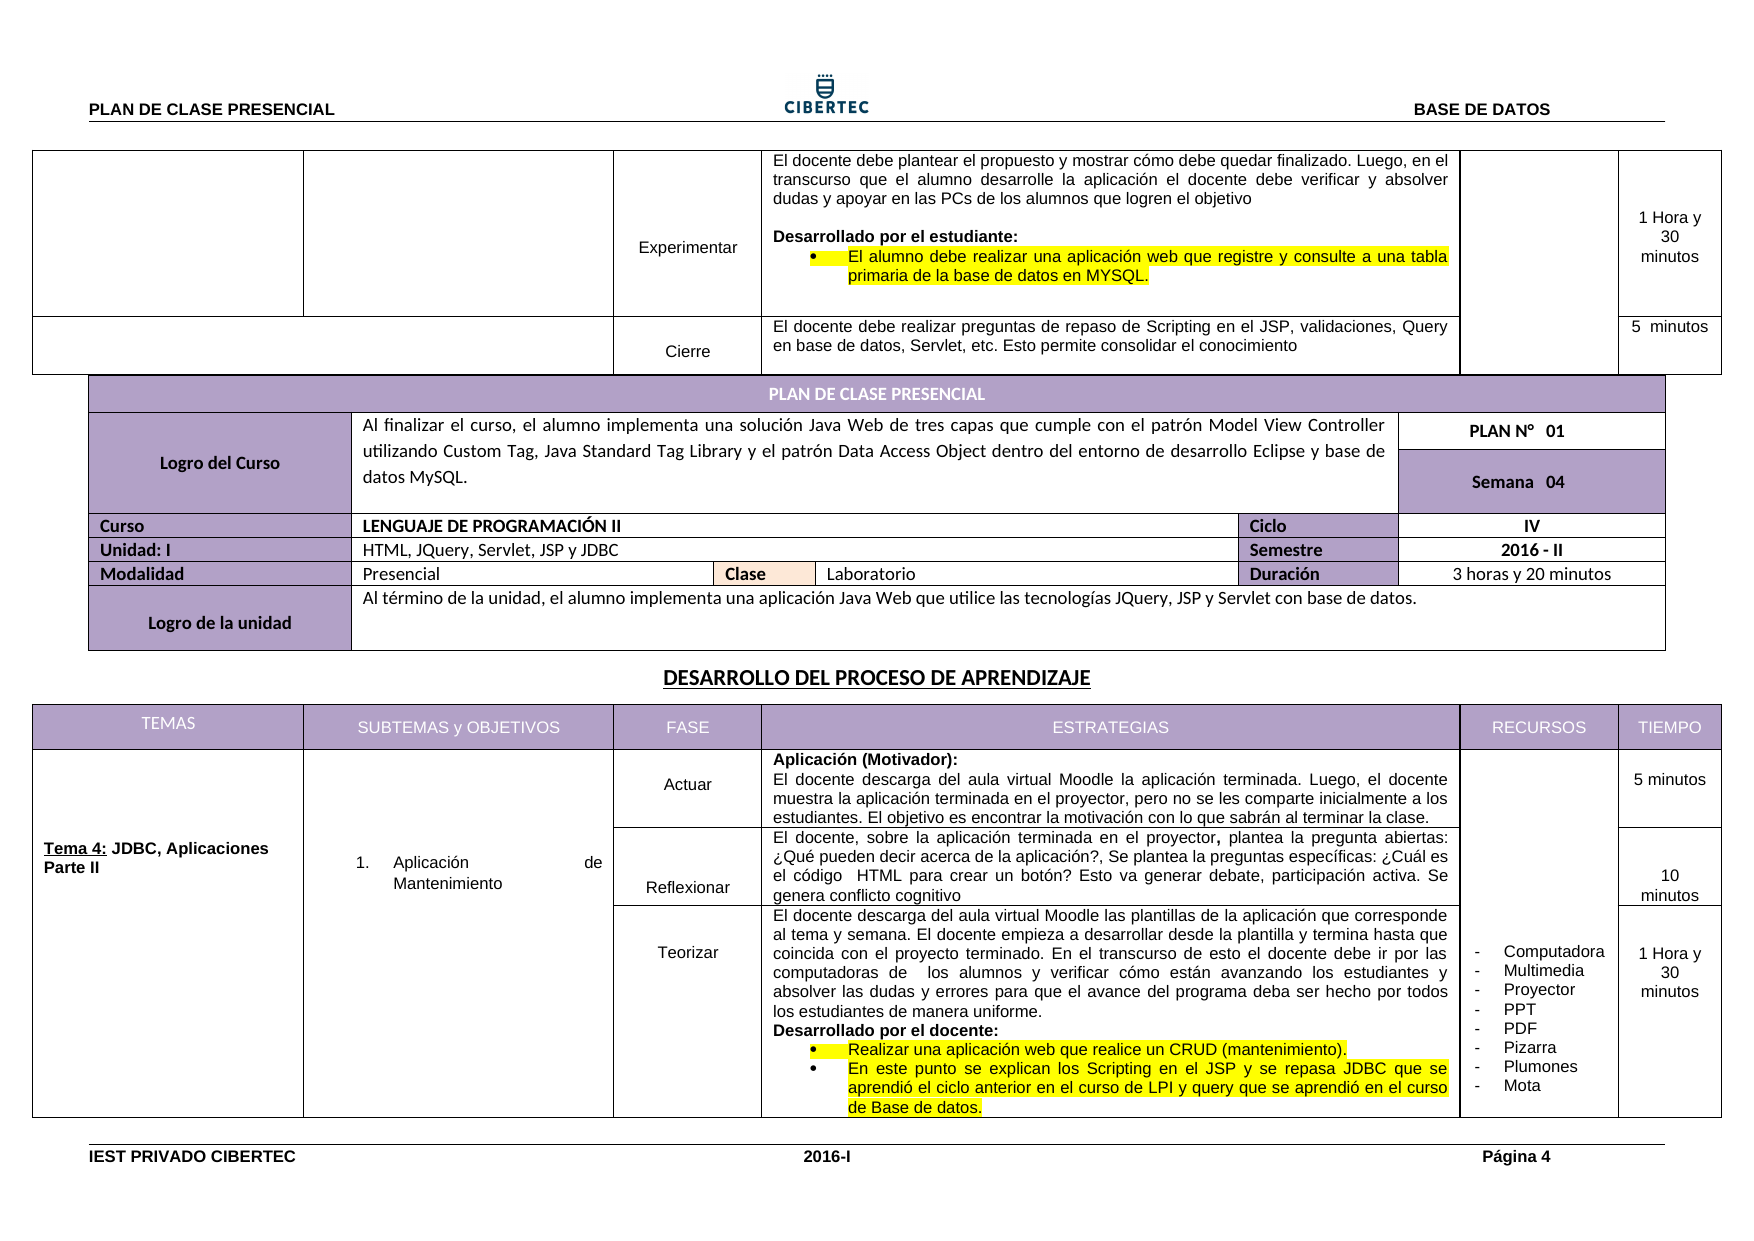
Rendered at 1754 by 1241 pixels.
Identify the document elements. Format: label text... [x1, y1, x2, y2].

table_cell Al finalizar el curso, el alumno implementa una solución Java Web de tres capas que cumple con el patrón Model View Controller utilizando Custom Tag, Java Standard Tag Library y el patrón Data Access Object dentro del entorno de desarrollo Eclipse y base de datos MySQL. [352, 413, 1398, 513]
table_cell El docente, sobre la aplicación terminada en el proyector, plantea la pregunta abiertas: ¿Qué pueden decir acerca de la aplicación?, Se plantea la preguntas específicas: ¿Cuál es el código HTML para crear un botón? Esto va generar debate, participación activa. Se genera conflicto cognitivo [762, 828, 1459, 904]
table_cell Duración [1239, 562, 1398, 585]
table_header SUBTEMAS y OBJETIVOS [304, 705, 613, 749]
table_cell [33, 317, 613, 374]
table_header TIEMPO [1619, 705, 1721, 749]
table_cell 5 minutos [1619, 750, 1721, 827]
table_cell IV [1399, 514, 1665, 537]
table_cell 2016 - II [1399, 538, 1665, 561]
table_cell Semestre [1239, 538, 1398, 561]
table_cell Reflexionar [614, 828, 761, 904]
table_cell Computadora Multimedia Proyector PPT PDF Pizarra Plumones Mota [1461, 750, 1618, 1117]
table_cell HTML, JQuery, Servlet, JSP y JDBC [352, 538, 1238, 561]
table_header RECURSOS [1461, 705, 1618, 749]
table_cell Laboratorio [816, 562, 1238, 585]
table_cell Aplicación (Motivador): El docente descarga del aula virtual Moodle la aplicación terminada. Luego, el docente muestra la aplicación terminada en el proyector, pero no se les comparte inicialmente a los estudiantes. El objetivo es encontrar la motivación con lo que sabrán al terminar la clase. [762, 750, 1459, 827]
table_cell El docente debe plantear el propuesto y mostrar cómo debe quedar finalizado. Luego, en el transcurso que el alumno desarrolle la aplicación el docente debe verificar y absolver dudas y apoyar en las PCs de los alumnos que logren el objetivo Desarrollado por el estudiante: El alumno debe realizar una aplicación web que registre y consulte a una tabla primaria de la base de datos en MYSQL. [762, 151, 1459, 316]
table_cell 04 [1540, 450, 1665, 513]
table_cell Teorizar [614, 906, 761, 1117]
table_cell 1 Hora y 30 minutos [1619, 151, 1721, 316]
table_cell Logro del Curso [89, 413, 351, 513]
table_cell 3 horas y 20 minutos [1399, 562, 1665, 585]
table_cell Logro de la unidad [89, 586, 351, 650]
table_cell Presencial [352, 562, 713, 585]
table_header ESTRATEGIAS [762, 705, 1459, 749]
text DESARROLLO DEL PROCESO DE APRENDIZAJE [89, 663, 1665, 691]
table_cell 5 minutos [1619, 317, 1721, 374]
table_cell Ciclo [1239, 514, 1398, 537]
table_cell 10 minutos [1619, 828, 1721, 904]
table_cell El docente descarga del aula virtual Moodle las plantillas de la aplicación que corresponde al tema y semana. El docente empieza a desarrollar desde la plantilla y termina hasta que coincida con el proyecto terminado. En el transcurso de esto el docente debe ir por las computadoras de los alumnos y verificar cómo están avanzando los estudiantes y absolver las dudas y errores para que el avance del programa deba ser hecho por todos los estudiantes de manera uniforme. Desarrollado por el docente: Realizar una aplicación web que realice un CRUD (mantenimiento). En este punto se explican los Scripting en el JSP y se repasa JDBC que se aprendió el ciclo anterior en el curso de LPI y query que se aprendió en el curso de Base de datos. [762, 906, 1459, 1117]
table_cell 1 Hora y 30 minutos [1619, 906, 1721, 1117]
table_header PLAN DE CLASE PRESENCIAL [89, 376, 1665, 412]
table_cell El docente debe realizar preguntas de repaso de Scripting en el JSP, validaciones, Query en base de datos, Servlet, etc. Esto permite consolidar el conocimiento [762, 317, 1459, 374]
table_cell Aplicación de Mantenimiento [304, 750, 613, 1117]
table_cell Tema 4: JDBC, Aplicaciones Parte II [33, 750, 303, 1117]
table_cell Unidad: I [89, 538, 351, 561]
table_cell Actuar [614, 750, 761, 827]
table_cell PLAN N° [1399, 413, 1540, 449]
table_cell Experimentar [614, 151, 761, 316]
table_cell Al término de la unidad, el alumno implementa una aplicación Java Web que utilice las tecnologías JQuery, JSP y Servlet con base de datos. [352, 586, 1665, 650]
table_cell LENGUAJE DE PROGRAMACIÓN II [352, 514, 1238, 537]
table_cell Modalidad [89, 562, 351, 585]
picture [784, 73, 870, 115]
table_cell Curso [89, 514, 351, 537]
table_header TEMAS [33, 705, 303, 749]
table_cell Semana [1399, 450, 1540, 513]
table_cell 01 [1540, 413, 1665, 449]
table_cell Clase [714, 562, 815, 585]
table_header FASE [614, 705, 761, 749]
table_cell Cierre [614, 317, 761, 374]
